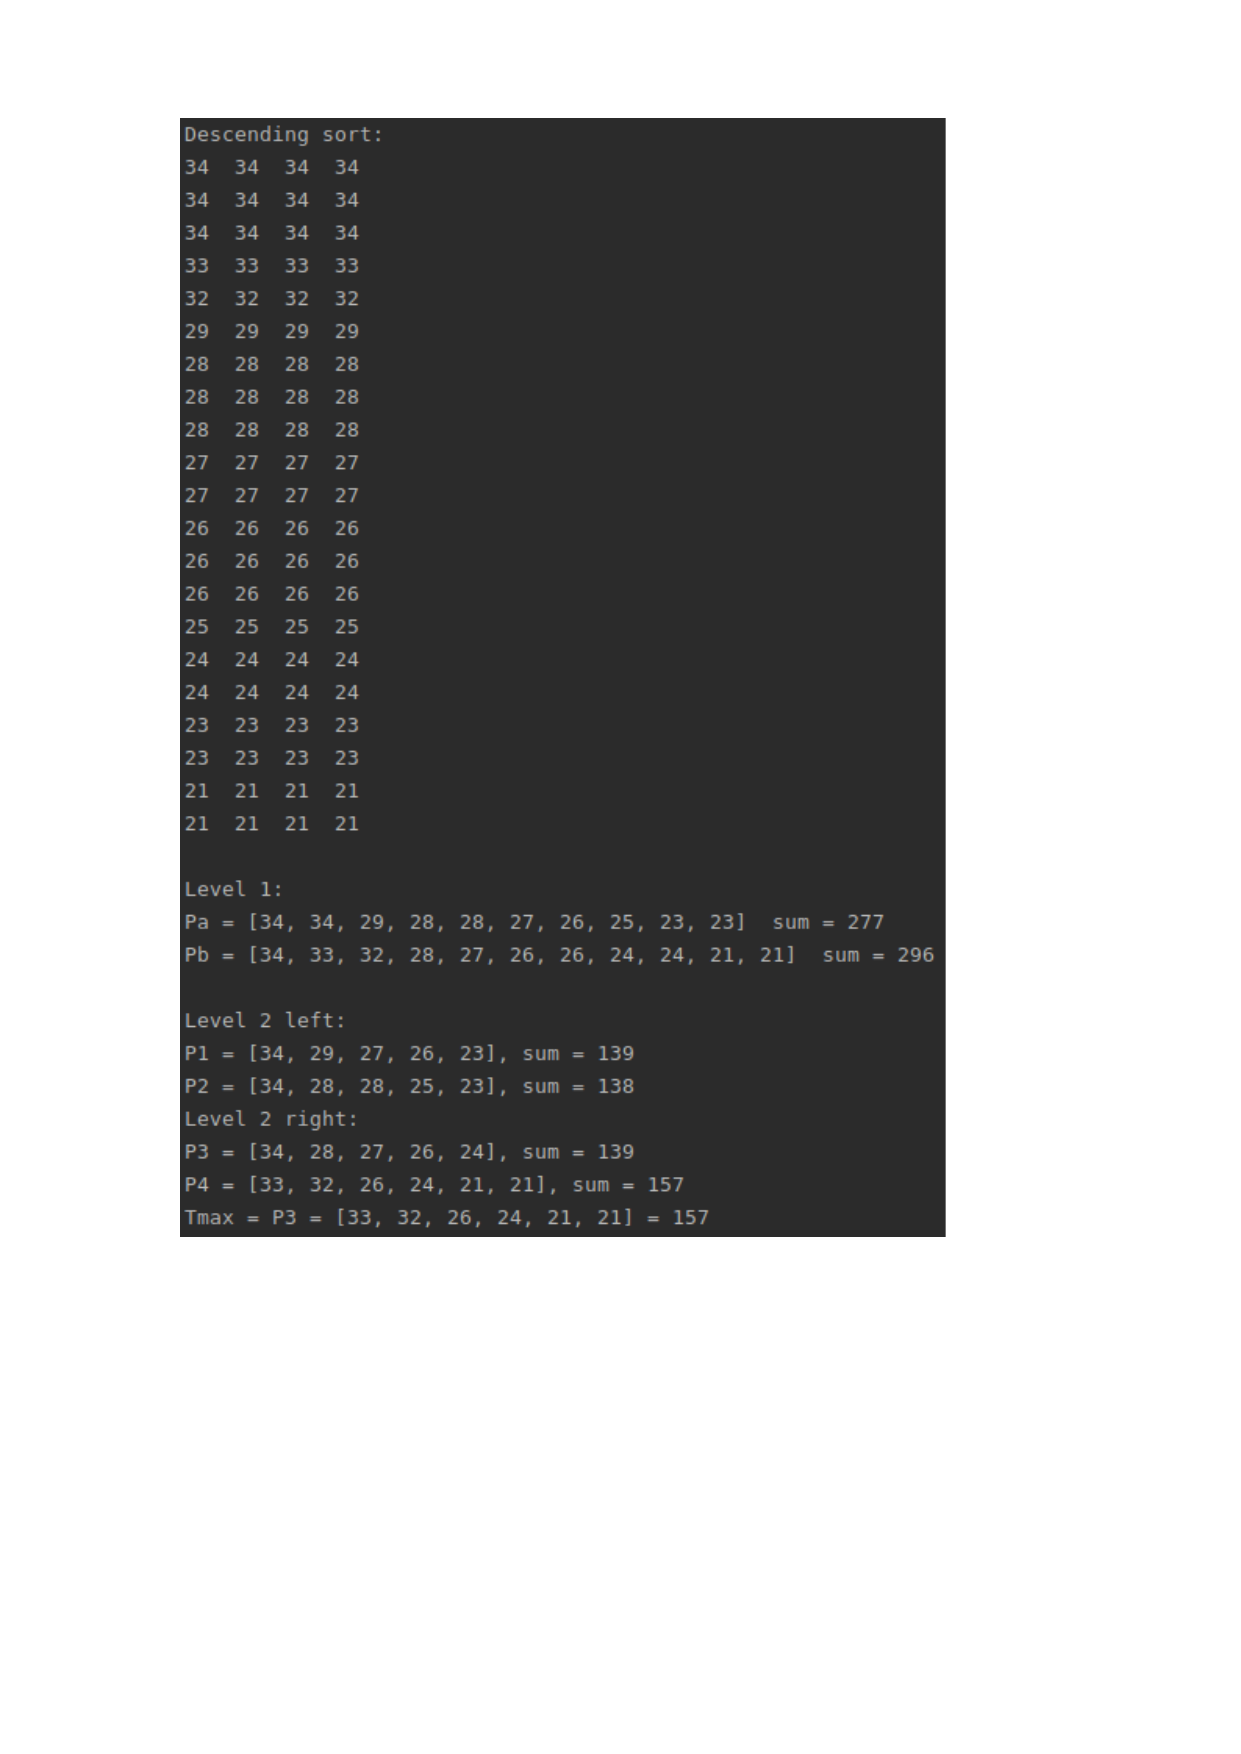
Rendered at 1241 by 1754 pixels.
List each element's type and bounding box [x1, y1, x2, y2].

picture [180, 118, 946, 1237]
